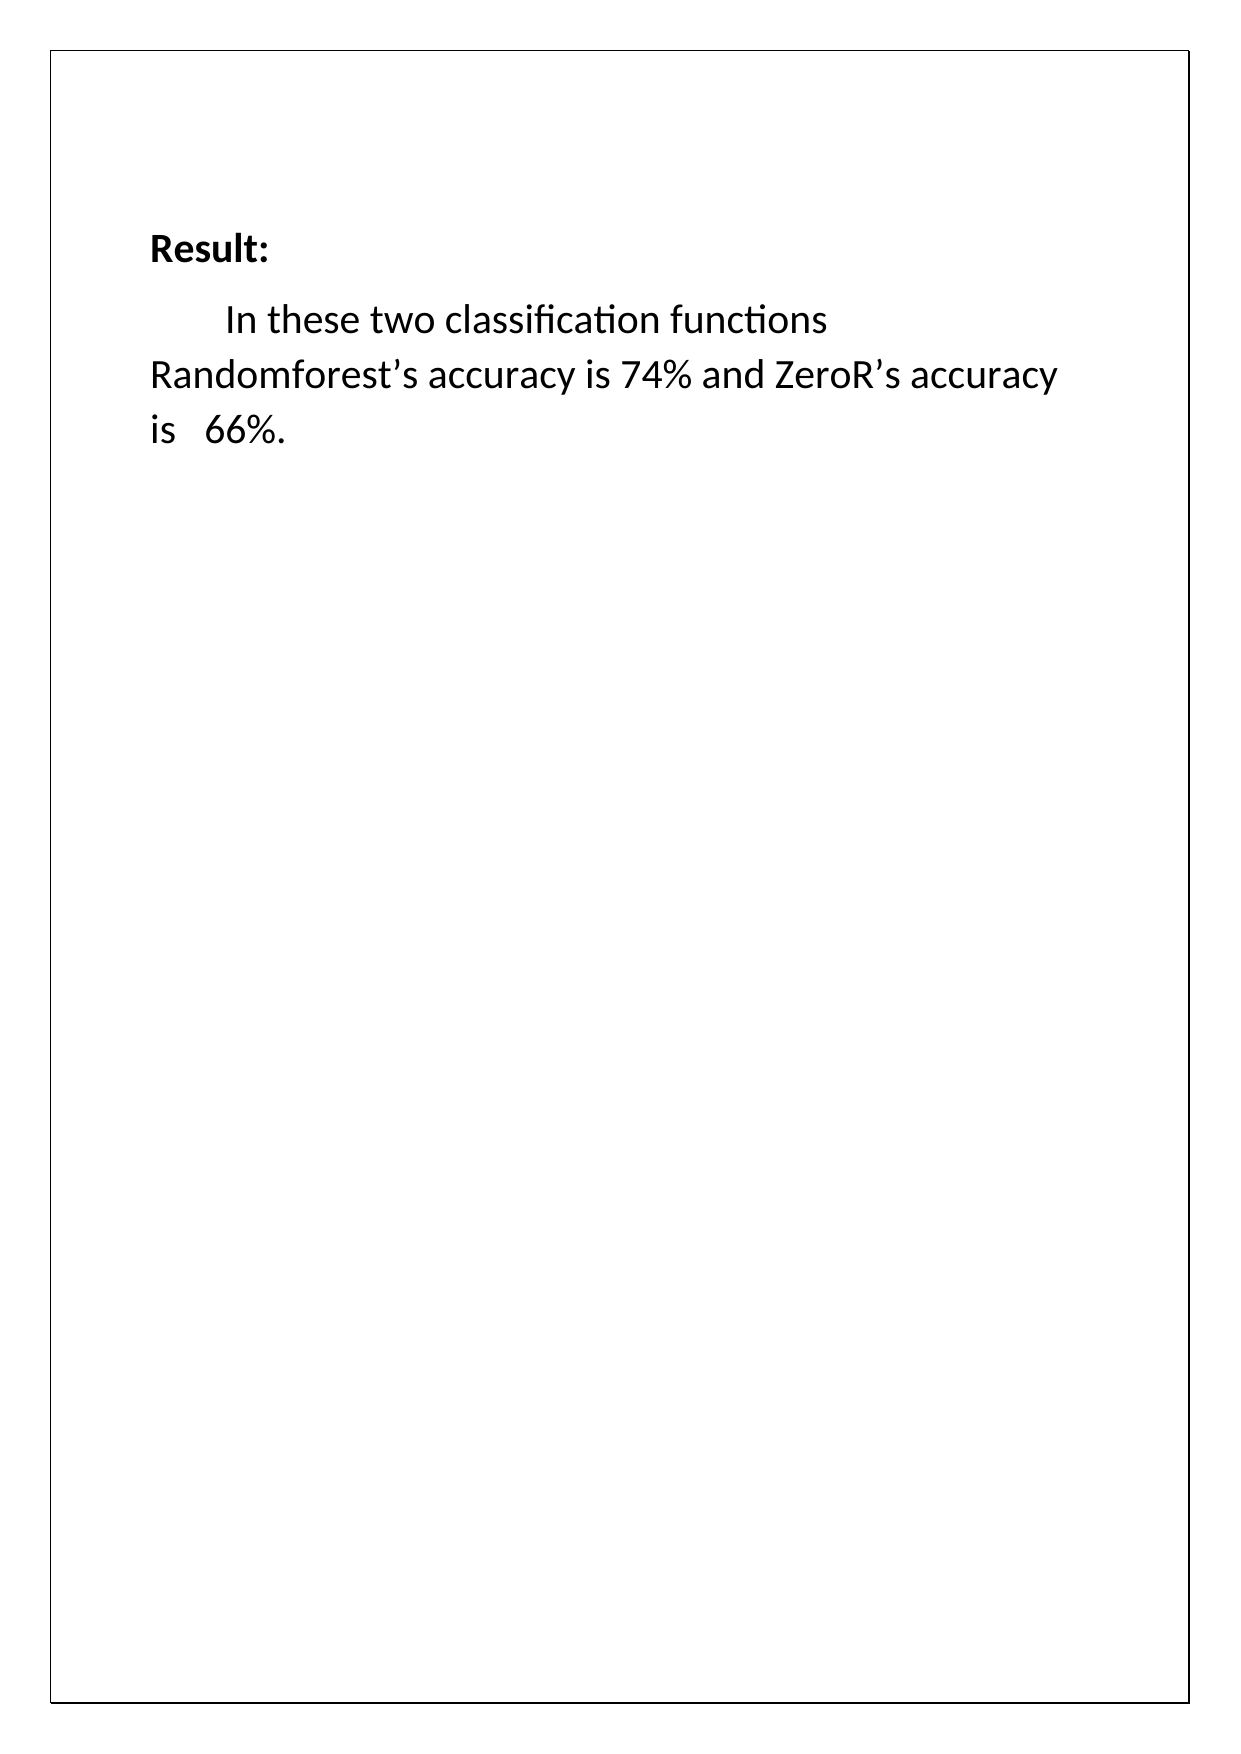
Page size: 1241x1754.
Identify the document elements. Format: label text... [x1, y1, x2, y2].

text Result: [150, 222, 1089, 272]
text In these two classification functions Randomforest’s accuracy is 74% and ZeroR’s accuracy is 66%. [150, 293, 1089, 454]
